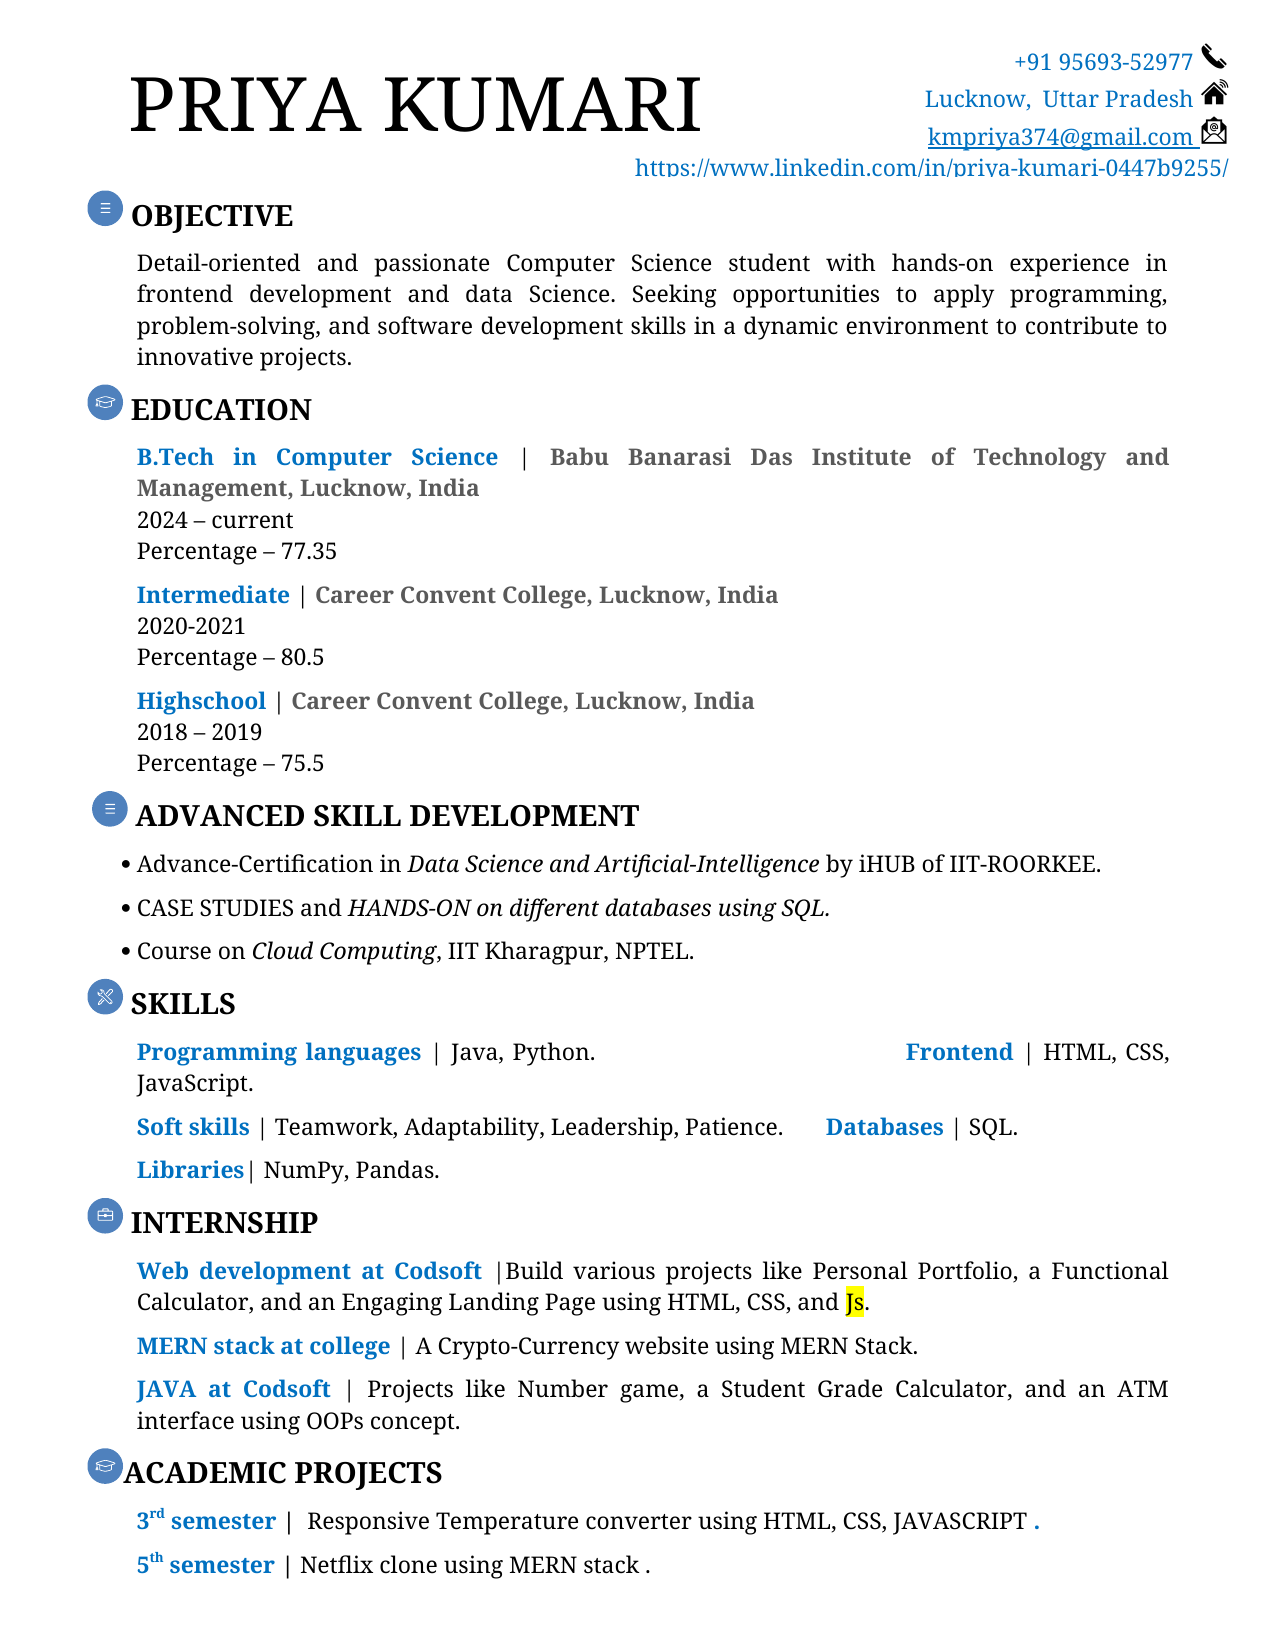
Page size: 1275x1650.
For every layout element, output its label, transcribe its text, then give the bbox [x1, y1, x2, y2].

list Advance-Certification in Data Science and Artificial-Intelligence by iHUB of IIT-ROORKEE. [122, 848, 1170, 879]
picture [1199, 41, 1229, 71]
text Percentage – 77.35 [137, 535, 1170, 566]
list CASE STUDIES and HANDS-ON on different databases using SQL. [122, 891, 1170, 923]
text EDUCATION [87, 384, 1226, 429]
text Web development at Codsoft |Build various projects like Personal Portfolio, a Functional Calculator, and an Engaging Landing Page using HTML, CSS, and Js. [137, 1254, 1170, 1317]
text INTERNSHIP [87, 1198, 1226, 1242]
text Intermediate | Career Convent College, Lucknow, India [137, 579, 1170, 610]
text 3rd semester | Responsive Temperature converter using HTML, CSS, JAVASCRIPT . [137, 1505, 1170, 1536]
text Programming languages | Java, Python. Frontend | HTML, CSS, JavaScript. [137, 1036, 1170, 1098]
text JAVA at Codsoft | Projects like Number game, a Student Grade Calculator, and an ATM interface using OOPs concept. [137, 1373, 1170, 1436]
text 5th semester | Netflix clone using MERN stack . [137, 1549, 1170, 1580]
picture [1199, 115, 1229, 145]
text 2018 – 2019 [137, 716, 1170, 747]
text ADVANCED SKILL DEVELOPMENT [92, 791, 1226, 835]
text ACADEMIC PROJECTS [87, 1448, 1226, 1492]
picture [1199, 78, 1229, 108]
text B.Tech in Computer Science | Babu Banarasi Das Institute of Technology and Management, Lucknow, India [137, 441, 1170, 504]
list Course on Cloud Computing, IIT Kharagpur, NPTEL. [122, 935, 1170, 966]
text MERN stack at college | A Crypto-Currency website using MERN Stack. [137, 1329, 1170, 1361]
text Highschool | Career Convent College, Lucknow, India [137, 685, 1170, 716]
text Percentage – 80.5 [137, 641, 1170, 672]
text Libraries| NumPy, Pandas. [137, 1154, 1170, 1186]
text Soft skills | Teamwork, Adaptability, Leadership, Patience. Databases | SQL. [137, 1111, 1170, 1142]
text Detail-oriented and passionate Computer Science student with hands-on experience in frontend development and data Science. Seeking opportunities to apply programming, problem-solving, and software development skills in a dynamic environment to contribute to innovative projects. [137, 247, 1169, 372]
text PRIYA KUMARI [129, 51, 1226, 153]
text SKILLS [87, 979, 1226, 1023]
text OBJECTIVE [87, 191, 1226, 234]
text Percentage – 75.5 [137, 747, 1170, 779]
text 2020-2021 [137, 610, 1170, 641]
text 2024 – current [137, 504, 1170, 535]
